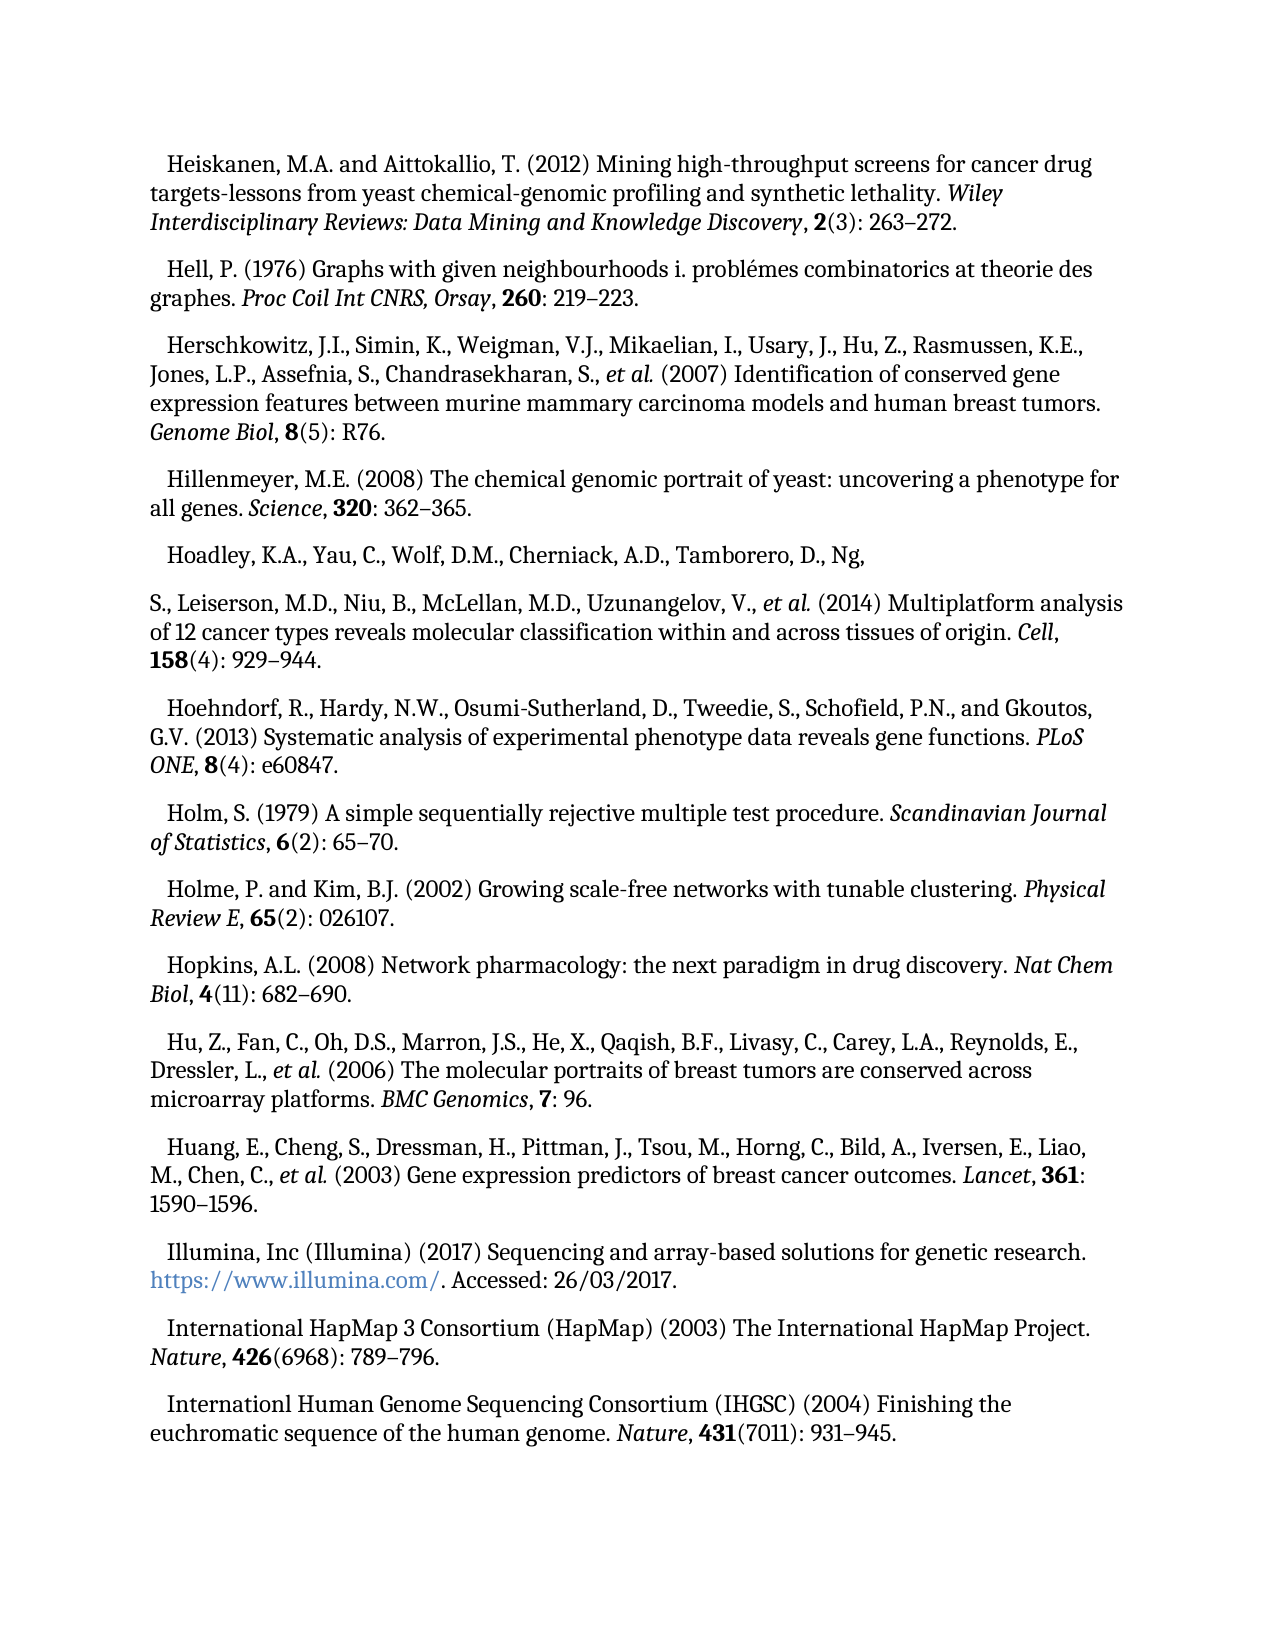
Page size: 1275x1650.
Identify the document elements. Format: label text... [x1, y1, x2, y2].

text Hoehndorf, R., Hardy, N.W., Osumi-Sutherland, D., Tweedie, S., Schofield, P.N., and Gkoutos, G.V. (2013) Systematic analysis of experimental phenotype data reveals gene functions. PLoS ONE, 8(4): e60847. [150, 694, 1125, 780]
text Hell, P. (1976) Graphs with given neighbourhoods i. problémes combinatorics at theorie des graphes. Proc Coil Int CNRS, Orsay, 260: 219–223. [150, 255, 1125, 312]
text Holme, P. and Kim, B.J. (2002) Growing scale-free networks with tunable clustering. Physical Review E, 65(2): 026107. [150, 875, 1125, 932]
text Hoadley, K.A., Yau, C., Wolf, D.M., Cherniack, A.D., Tamborero, D., Ng, [150, 541, 1125, 570]
text Huang, E., Cheng, S., Dressman, H., Pittman, J., Tsou, M., Horng, C., Bild, A., Iversen, E., Liao, M., Chen, C., et al. (2003) Gene expression predictors of breast cancer outcomes. Lancet, 361: 1590–1596. [150, 1132, 1125, 1219]
text Internationl Human Genome Sequencing Consortium (IHGSC) (2004) Finishing the euchromatic sequence of the human genome. Nature, 431(7011): 931–945. [150, 1390, 1125, 1447]
text International HapMap 3 Consortium (HapMap) (2003) The International HapMap Project. Nature, 426(6968): 789–796. [150, 1314, 1125, 1371]
text Heiskanen, M.A. and Aittokallio, T. (2012) Mining high-throughput screens for cancer drug targets-lessons from yeast chemical-genomic profiling and synthetic lethality. Wiley Interdisciplinary Reviews: Data Mining and Knowledge Discovery, 2(3): 263–272. [150, 150, 1125, 236]
text S., Leiserson, M.D., Niu, B., McLellan, M.D., Uzunangelov, V., et al. (2014) Multiplatform analysis of 12 cancer types reveals molecular classification within and across tissues of origin. Cell, 158(4): 929–944. [150, 589, 1125, 675]
text Holm, S. (1979) A simple sequentially rejective multiple test procedure. Scandinavian Journal of Statistics, 6(2): 65–70. [150, 799, 1125, 856]
text Hu, Z., Fan, C., Oh, D.S., Marron, J.S., He, X., Qaqish, B.F., Livasy, C., Carey, L.A., Reynolds, E., Dressler, L., et al. (2006) The molecular portraits of breast tumors are conserved across microarray platforms. BMC Genomics, 7: 96. [150, 1027, 1125, 1114]
text Hillenmeyer, M.E. (2008) The chemical genomic portrait of yeast: uncovering a phenotype for all genes. Science, 320: 362–365. [150, 465, 1125, 522]
text Hopkins, A.L. (2008) Network pharmacology: the next paradigm in drug discovery. Nat Chem Biol, 4(11): 682–690. [150, 951, 1125, 1009]
text Illumina, Inc (Illumina) (2017) Sequencing and array-based solutions for genetic research. https://www.illumina.com/. Accessed: 26/03/2017. [150, 1237, 1125, 1295]
text Herschkowitz, J.I., Simin, K., Weigman, V.J., Mikaelian, I., Usary, J., Hu, Z., Rasmussen, K.E., Jones, L.P., Assefnia, S., Chandrasekharan, S., et al. (2007) Identification of conserved gene expression features between murine mammary carcinoma models and human breast tumors. Genome Biol, 8(5): R76. [150, 331, 1125, 446]
